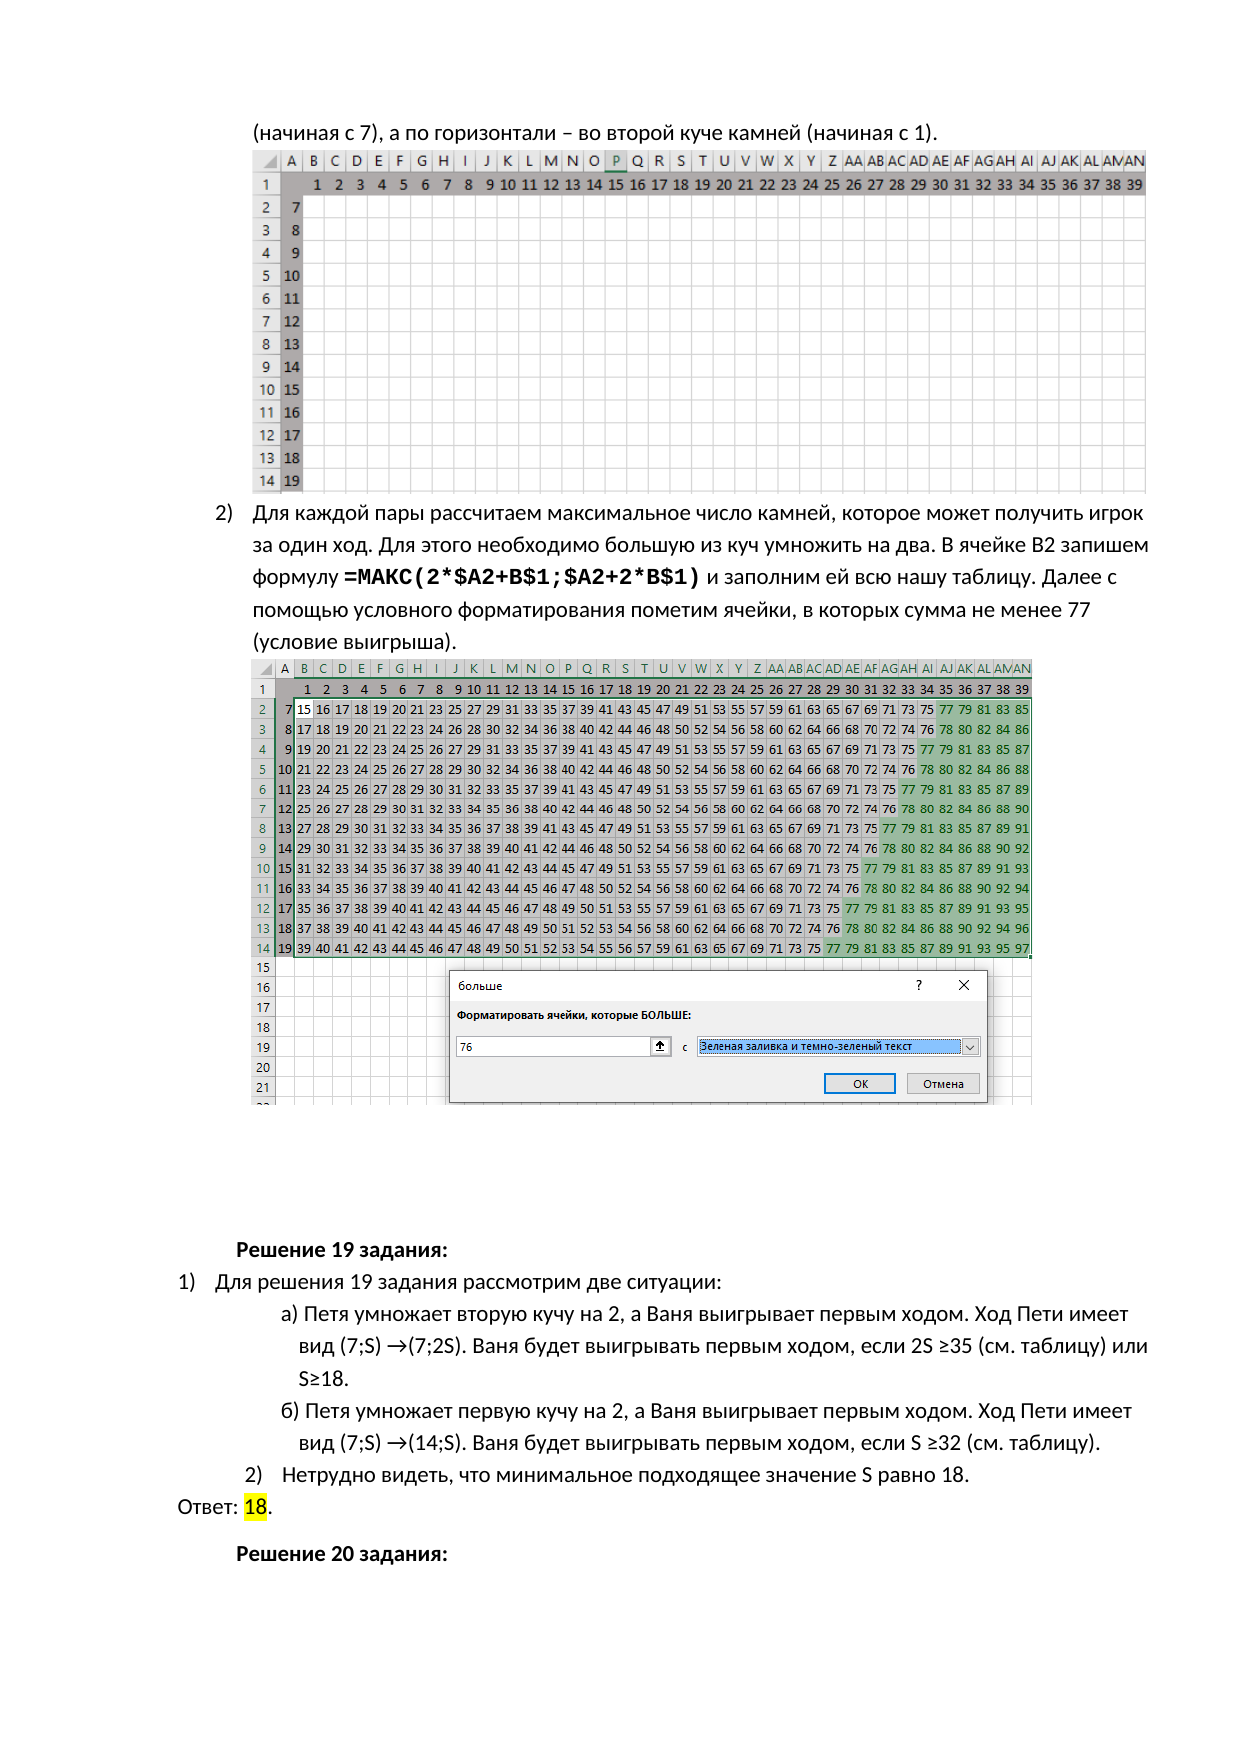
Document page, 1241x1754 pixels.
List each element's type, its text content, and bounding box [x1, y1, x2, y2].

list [215, 118, 1152, 493]
list Для решения 19 задания рассмотрим две ситуации: [177, 1267, 1152, 1295]
text Ответ: 18. [177, 1492, 1152, 1521]
list Решение 20 задания: [236, 1539, 1152, 1567]
list Нетрудно видеть, что минимальное подходящее значение S равно 18. [244, 1460, 1152, 1488]
list б) Петя умножает первую кучу на 2, а Ваня выигрывает первым ходом. Ход Пети имеет вид (7;S) →(14;S). Ваня будет выигрывать первым ходом, если S ≥32 (см. таблицу). [281, 1396, 1152, 1456]
picture [251, 659, 1033, 1105]
picture [252, 150, 1146, 494]
list а) Петя умножает вторую кучу на 2, а Ваня выигрывает первым ходом. Ход Пети имеет вид (7;S) →(7;2S). Ваня будет выигрывать первым ходом, если 2S ≥35 (см. таблицу) или S≥18. [281, 1299, 1152, 1392]
list Решение 19 задания: [236, 1235, 1152, 1263]
list Для каждой пары рассчитаем максимальное число камней, которое может получить игрок за один ход. Для этого необходимо большую из куч умножить на два. В ячейке B2 запишем формулу =МАКС(2*$A2+B$1;$A2+2*B$1) и заполним ей всю нашу таблицу. Далее с помощью условного форматирования пометим ячейки, в которых сумма не менее 77 (условие выигрыша). [215, 498, 1152, 656]
